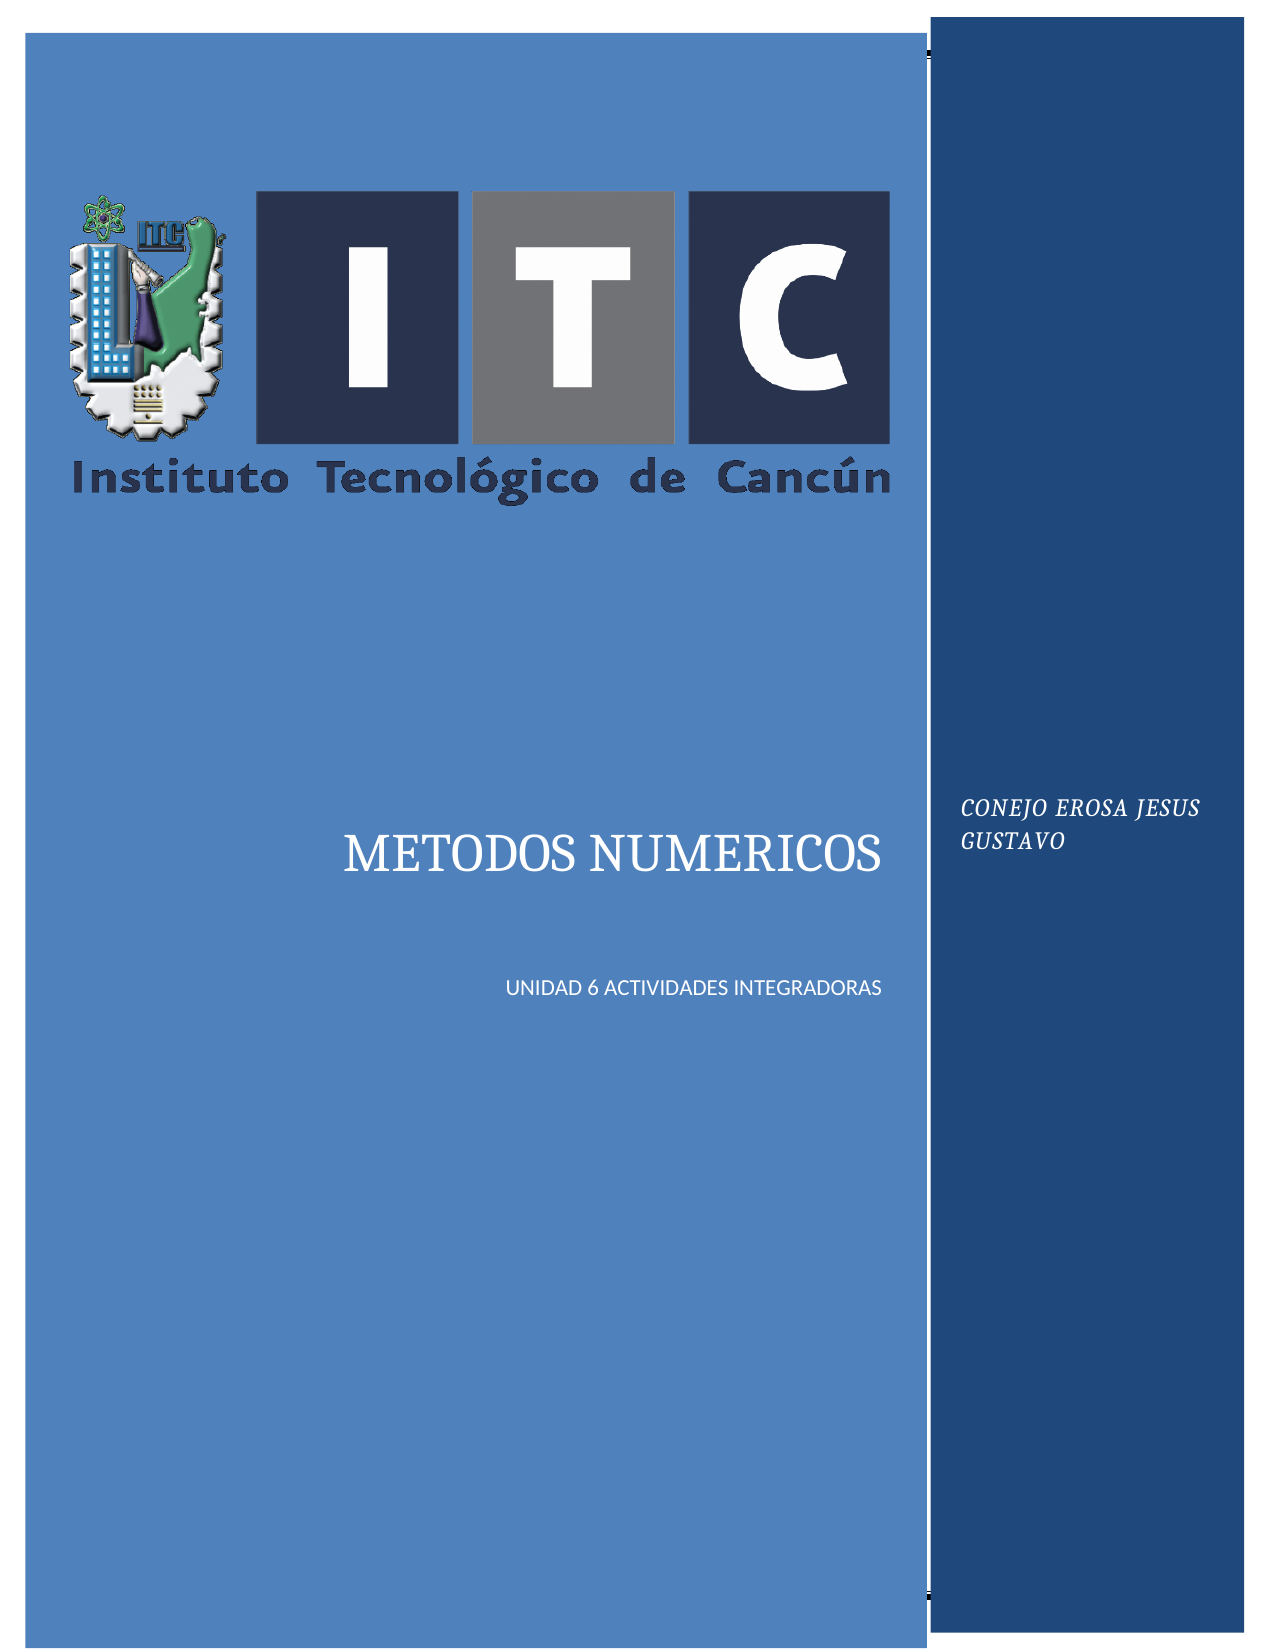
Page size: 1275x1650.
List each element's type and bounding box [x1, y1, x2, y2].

picture [69, 173, 890, 523]
